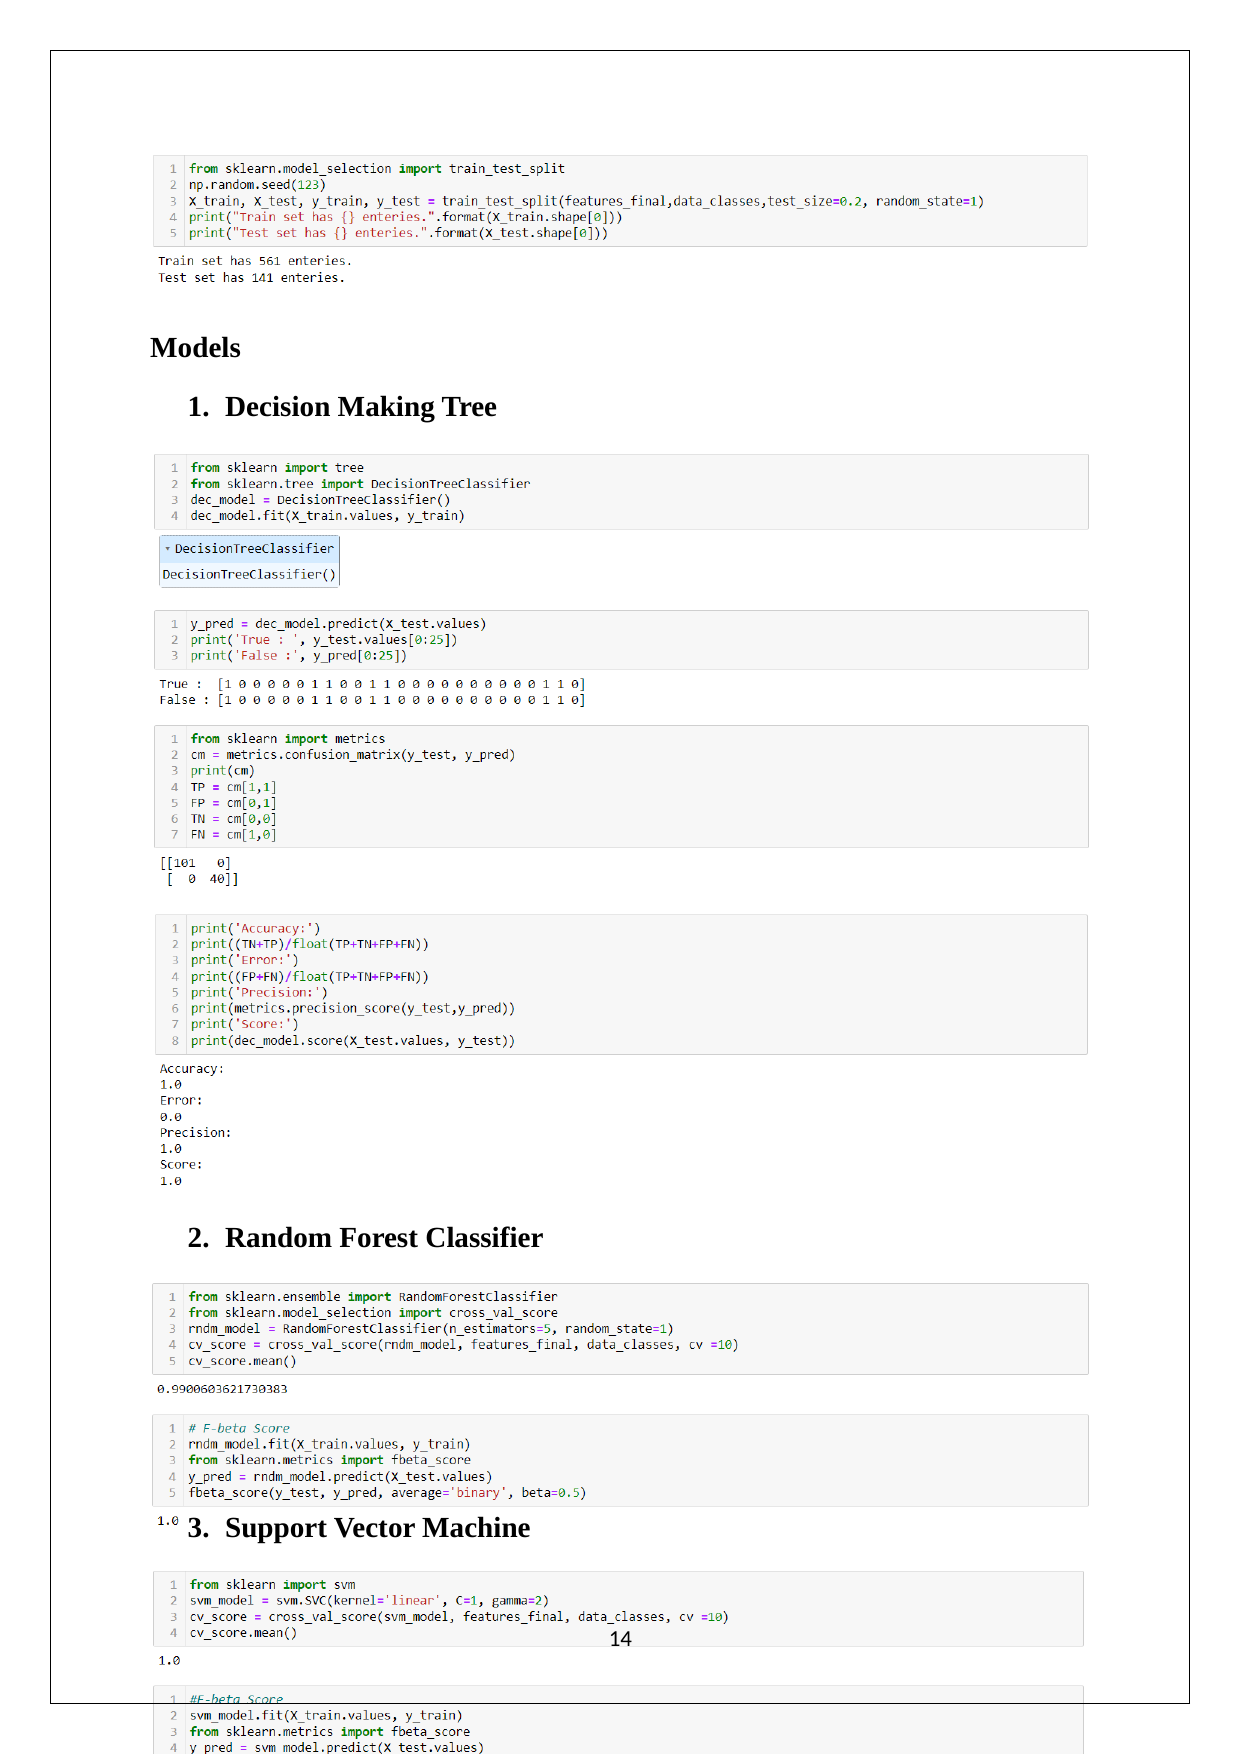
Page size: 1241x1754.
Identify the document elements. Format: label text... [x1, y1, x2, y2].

picture [150, 1281, 1091, 1541]
picture [150, 448, 1091, 887]
text Models [150, 330, 1090, 363]
list Decision Making Tree [187, 389, 1090, 423]
picture [150, 1565, 1091, 1703]
list Support Vector Machine [187, 1511, 1090, 1544]
picture [150, 912, 1091, 1196]
picture [150, 1704, 1091, 1754]
list Random Forest Classifier [187, 1220, 1090, 1254]
picture [150, 150, 1091, 305]
